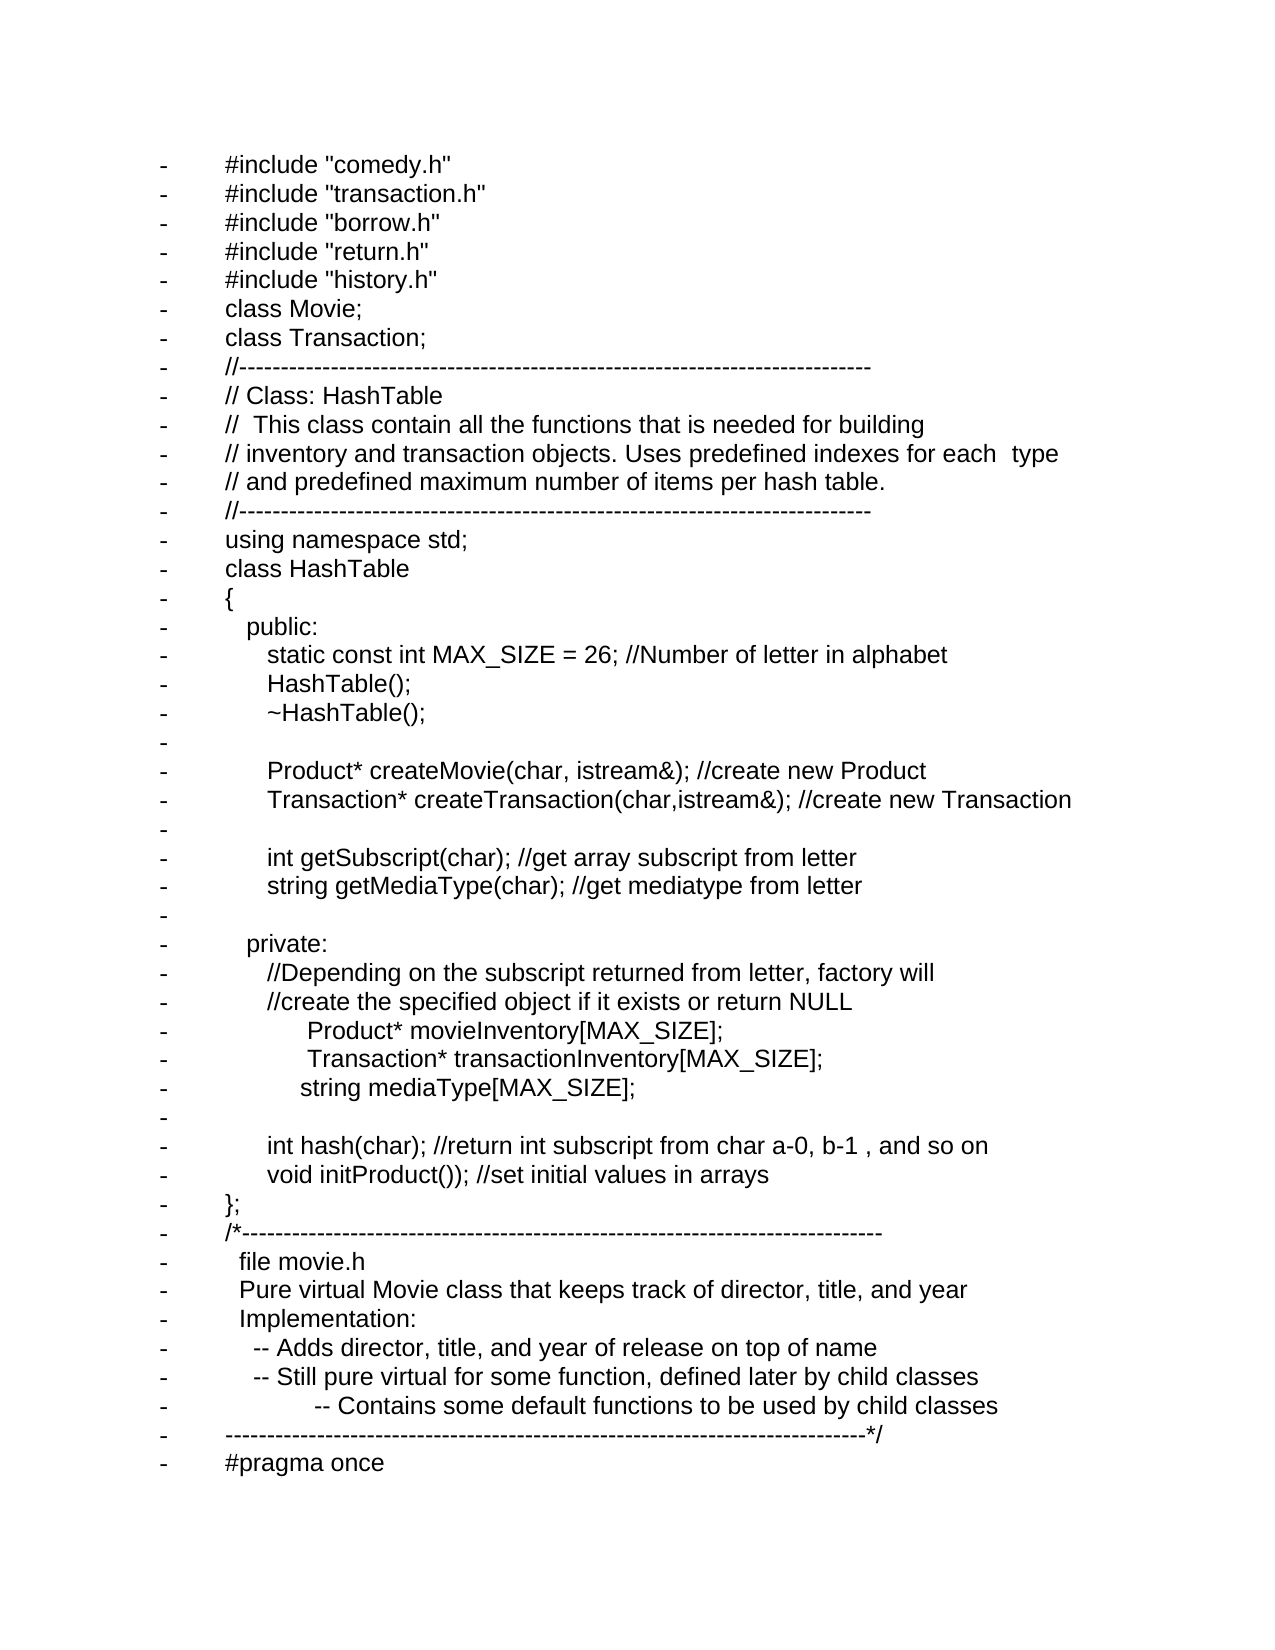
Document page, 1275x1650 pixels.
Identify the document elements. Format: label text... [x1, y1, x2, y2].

list void initProduct()); //set initial values in arrays [159, 1160, 1125, 1189]
list #include "borrow.h" [159, 208, 1125, 237]
list Transaction* transactionInventory[MAX_SIZE]; [159, 1044, 1125, 1073]
list /*----------------------------------------------------------------------------- [159, 1218, 1125, 1246]
list #include "comedy.h" [159, 150, 1125, 179]
list class Transaction; [159, 323, 1125, 352]
list string getMediaType(char); //get mediatype from letter [159, 871, 1125, 900]
list #include "history.h" [159, 265, 1125, 294]
list HashTable(); [159, 669, 1125, 698]
list using namespace std; [159, 525, 1125, 554]
list -- Adds director, title, and year of release on top of name [159, 1333, 1125, 1362]
list int hash(char); //return int subscript from char a-0, b-1 , and so on [159, 1131, 1125, 1160]
list -- Still pure virtual for some function, defined later by child classes [159, 1362, 1125, 1391]
list // and predefined maximum number of items per hash table. [159, 467, 1125, 496]
list #pragma once [159, 1448, 1125, 1477]
list int getSubscript(char); //get array subscript from letter [159, 842, 1125, 871]
list static const int MAX_SIZE = 26; //Number of letter in alphabet [159, 641, 1125, 669]
list Transaction* createTransaction(char,istream&); //create new Transaction [159, 785, 1125, 814]
list //Depending on the subscript returned from letter, factory will [159, 958, 1125, 987]
list -- Contains some default functions to be used by child classes [159, 1391, 1125, 1419]
list #include "transaction.h" [159, 179, 1125, 208]
list // This class contain all the functions that is needed for building [159, 410, 1125, 438]
list file movie.h [159, 1246, 1125, 1275]
list string mediaType[MAX_SIZE]; [159, 1073, 1125, 1102]
list //create the specified object if it exists or return NULL [159, 987, 1125, 1016]
list }; [159, 1189, 1125, 1218]
list #include "return.h" [159, 237, 1125, 265]
list //---------------------------------------------------------------------------- [159, 496, 1125, 525]
list Product* movieInventory[MAX_SIZE]; [159, 1016, 1125, 1044]
list ~HashTable(); [159, 698, 1125, 727]
list public: [159, 612, 1125, 641]
list private: [159, 929, 1125, 958]
list //---------------------------------------------------------------------------- [159, 352, 1125, 381]
list -----------------------------------------------------------------------------*/ [159, 1419, 1125, 1448]
list // Class: HashTable [159, 381, 1125, 410]
list Product* createMovie(char, istream&); //create new Product [159, 756, 1125, 785]
list class HashTable [159, 554, 1125, 583]
list // inventory and transaction objects. Uses predefined indexes for each type [159, 438, 1125, 467]
list Implementation: [159, 1304, 1125, 1333]
list class Movie; [159, 294, 1125, 323]
list Pure virtual Movie class that keeps track of director, title, and year [159, 1275, 1125, 1304]
list { [159, 583, 1125, 612]
